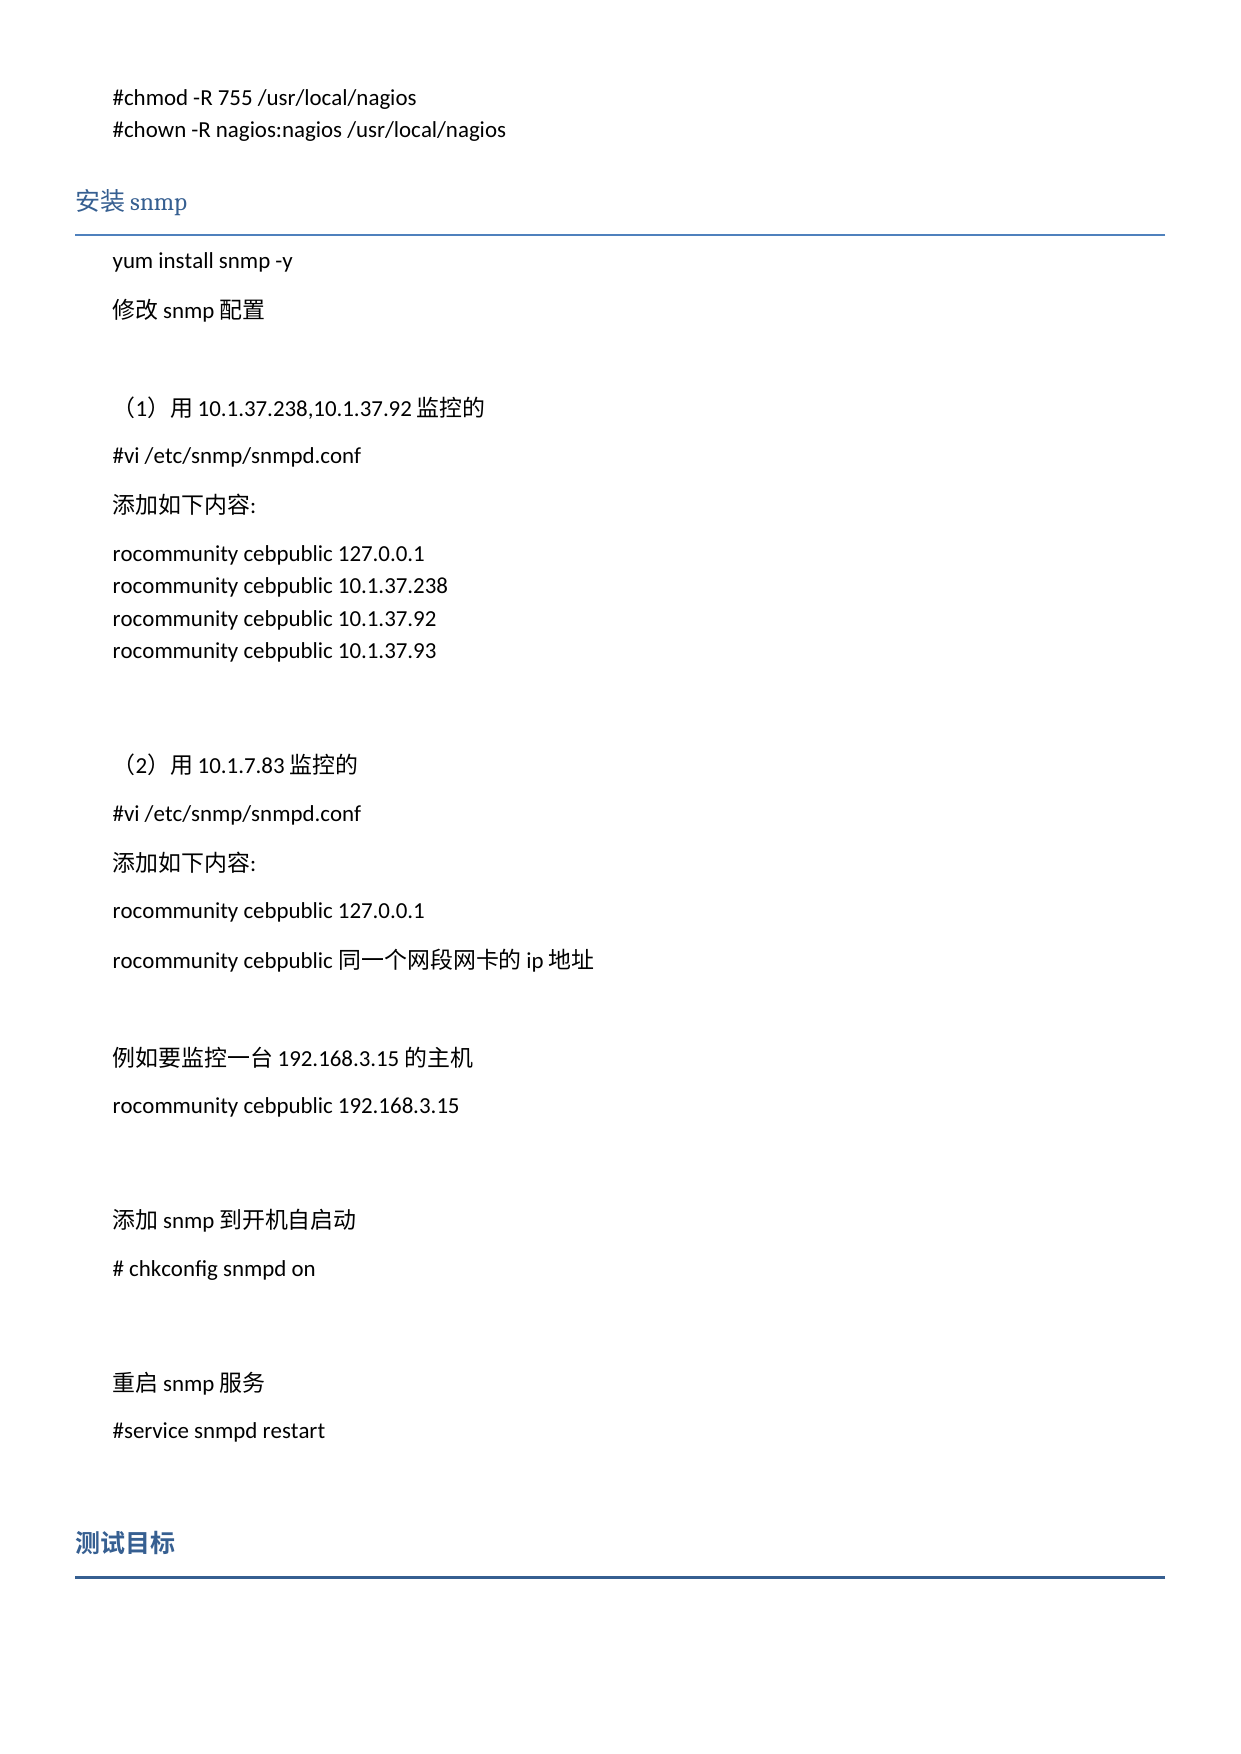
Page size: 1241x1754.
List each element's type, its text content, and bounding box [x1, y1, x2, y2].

text rocommunity cebpublic 127.0.0.1 [75, 894, 1165, 927]
text rocommunity cebpublic 10.1.37.93 [75, 634, 1165, 667]
text #chown -R nagios:nagios /usr/local/nagios [75, 113, 1165, 146]
subtitle 测试目标 [75, 1509, 1165, 1576]
text （2）用10.1.7.83监控的 [75, 732, 1165, 797]
text # chkconfig snmpd on [75, 1252, 1165, 1284]
text #service snmpd restart [75, 1414, 1165, 1447]
text #chmod -R 755 /usr/local/nagios [75, 81, 1165, 113]
text rocommunity cebpublic 10.1.37.238 [75, 569, 1165, 602]
subtitle 安装snmp [75, 167, 1165, 234]
text 例如要监控一台192.168.3.15的主机 [75, 1024, 1165, 1089]
text 添加如下内容: [75, 829, 1165, 894]
text 添加如下内容: [75, 472, 1165, 537]
text 重启snmp服务 [75, 1349, 1165, 1414]
text rocommunity cebpublic 127.0.0.1 [75, 537, 1165, 569]
text rocommunity cebpublic 同一个网段网卡的ip地址 [75, 927, 1165, 992]
text 添加snmp到开机自启动 [75, 1187, 1165, 1252]
text #vi /etc/snmp/snmpd.conf [75, 797, 1165, 829]
text rocommunity cebpublic 10.1.37.92 [75, 602, 1165, 634]
text #vi /etc/snmp/snmpd.conf [75, 439, 1165, 472]
text （1）用10.1.37.238,10.1.37.92监控的 [75, 374, 1165, 439]
text 修改snmp配置 [75, 277, 1165, 342]
text rocommunity cebpublic 192.168.3.15 [75, 1089, 1165, 1122]
text yum install snmp -y [75, 244, 1165, 277]
